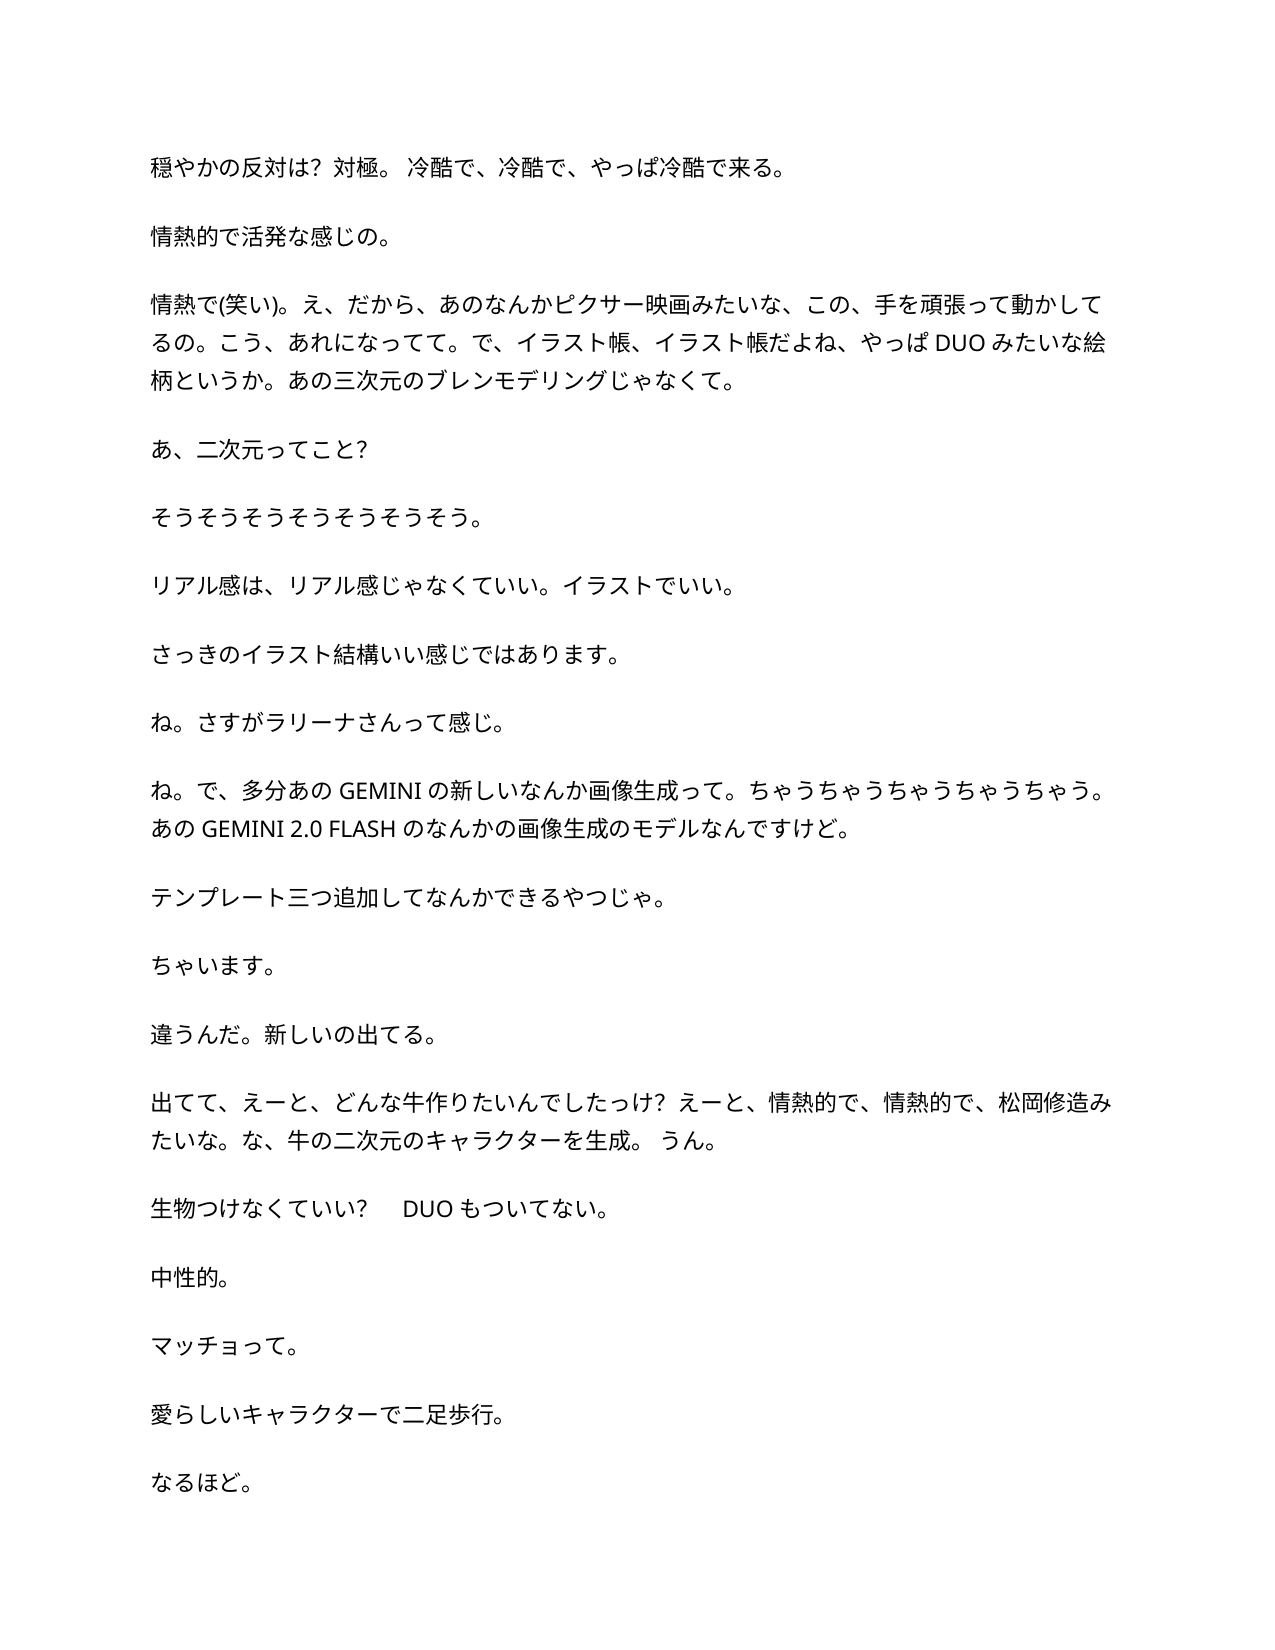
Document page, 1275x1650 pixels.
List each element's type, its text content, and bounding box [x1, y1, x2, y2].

text なるほど。 [150, 1465, 1125, 1498]
text 中性的。 [150, 1260, 1125, 1293]
text テンプレート三つ追加してなんかできるやつじゃ。 [150, 880, 1125, 913]
text 愛らしいキャラクターで二足歩行。 [150, 1397, 1125, 1430]
text マッチョって。 [150, 1328, 1125, 1361]
text 穏やかの反対は？対極。 冷酷で、冷酷で、やっぱ冷酷で来る。 [150, 150, 1125, 183]
text ちゃいます。 [150, 948, 1125, 981]
text あ、二次元ってこと？ [150, 431, 1125, 465]
text 違うんだ。新しいの出てる。 [150, 1017, 1125, 1050]
text 情熱で(笑い)。え、だから、あのなんかピクサー映画みたいな、この、手を頑張って動かしてるの。こう、あれになってて。で、イラスト帳、イラスト帳だよね、やっぱ DUO みたいな絵柄というか。あの三次元のブレンモデリングじゃなくて。 [150, 287, 1125, 396]
text さっきのイラスト結構いい感じではあります。 [150, 636, 1125, 670]
text 情熱的で活発な感じの。 [150, 218, 1125, 252]
text 生物つけなくていい？ DUO もついてない。 [150, 1191, 1125, 1225]
text そうそうそうそうそうそうそう。 [150, 500, 1125, 533]
text リアル感は、リアル感じゃなくていい。イラストでいい。 [150, 568, 1125, 601]
text ね。さすがラリーナさんって感じ。 [150, 705, 1125, 738]
text 出てて、えーと、どんな牛作りたいんでしたっけ？えーと、情熱的で、情熱的で、松岡修造みたいな。な、牛の二次元のキャラクターを生成。 うん。 [150, 1085, 1125, 1156]
text ね。で、多分あの GEMINI の新しいなんか画像生成って。ちゃうちゃうちゃうちゃうちゃう。あの GEMINI 2.0 FLASH のなんかの画像生成のモデルなんですけど。 [150, 773, 1125, 845]
